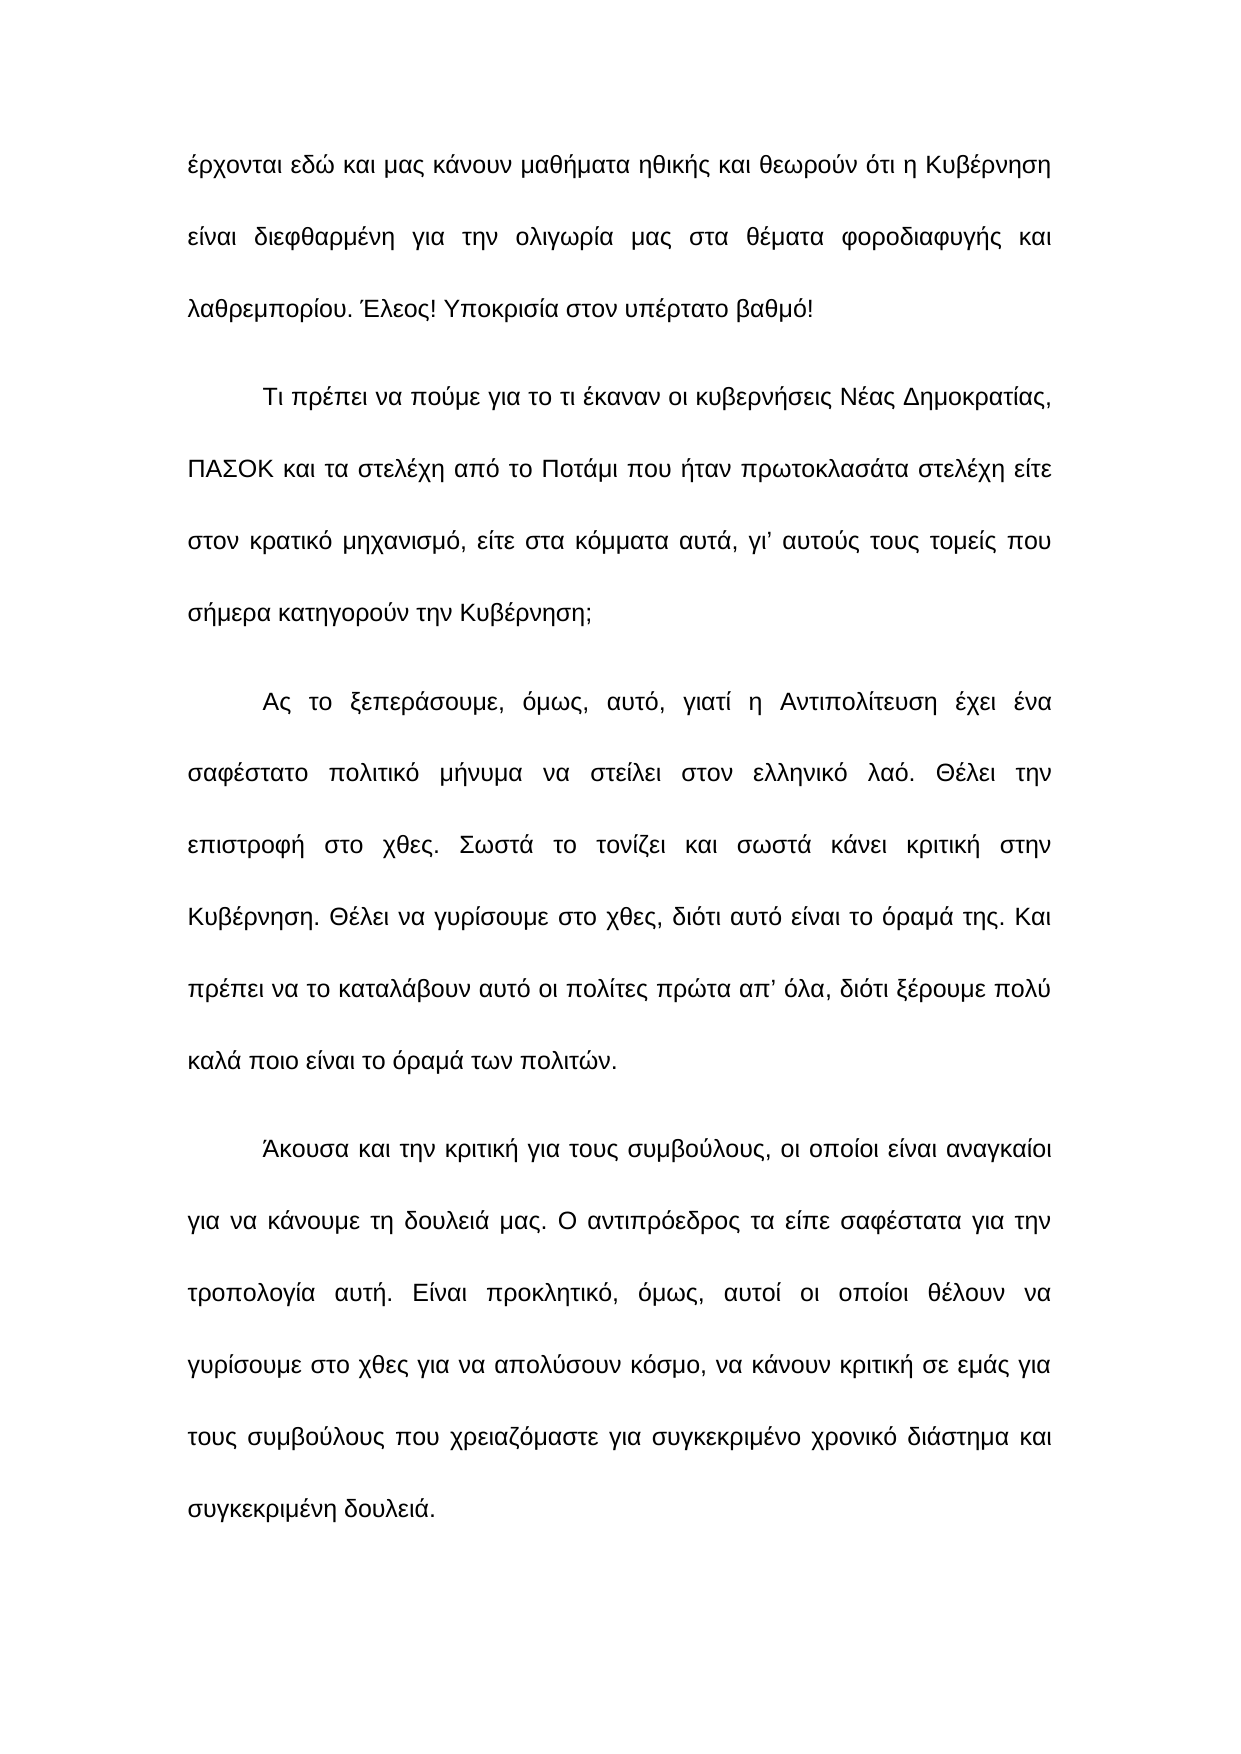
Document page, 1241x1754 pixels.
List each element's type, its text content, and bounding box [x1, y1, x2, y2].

text Ας το ξεπεράσουμε, όμως, αυτό, γιατί η Αντιπολίτευση έχει ένα σαφέστατο πολιτικό μήνυμα να στείλει στον ελληνικό λαό. Θέλει την επιστροφή στο χθες. Σωστά το τονίζει και σωστά κάνει κριτική στην Κυβέρνηση. Θέλει να γυρίσουμε στο χθες, διότι αυτό είναι το όραμά της. Και πρέπει να το καταλάβουν αυτό οι πολίτες πρώτα απ’ όλα, διότι ξέρουμε πολύ καλά ποιο είναι το όραμά των πολιτών. [187, 686, 1053, 1074]
text Άκουσα και την κριτική για τους συμβούλους, οι οποίοι είναι αναγκαίοι για να κάνουμε τη δουλειά μας. Ο αντιπρόεδρος τα είπε σαφέστατα για την τροπολογία αυτή. Είναι προκλητικό, όμως, αυτοί οι οποίοι θέλουν να γυρίσουμε στο χθες για να απολύσουν κόσμο, να κάνουν κριτική σε εμάς για τους συμβούλους που χρειαζόμαστε για συγκεκριμένο χρονικό διάστημα και συγκεκριμένη δουλειά. [187, 1134, 1053, 1522]
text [187, 150, 1053, 322]
text Τι πρέπει να πούμε για το τι έκαναν οι κυβερνήσεις Νέας Δημοκρατίας, ΠΑΣΟΚ και τα στελέχη από το Ποτάμι που ήταν πρωτοκλασάτα στελέχη είτε στον κρατικό μηχανισμό, είτε στα κόμματα αυτά, γι’ αυτούς τους τομείς που σήμερα κατηγορούν την Κυβέρνηση; [187, 382, 1053, 627]
